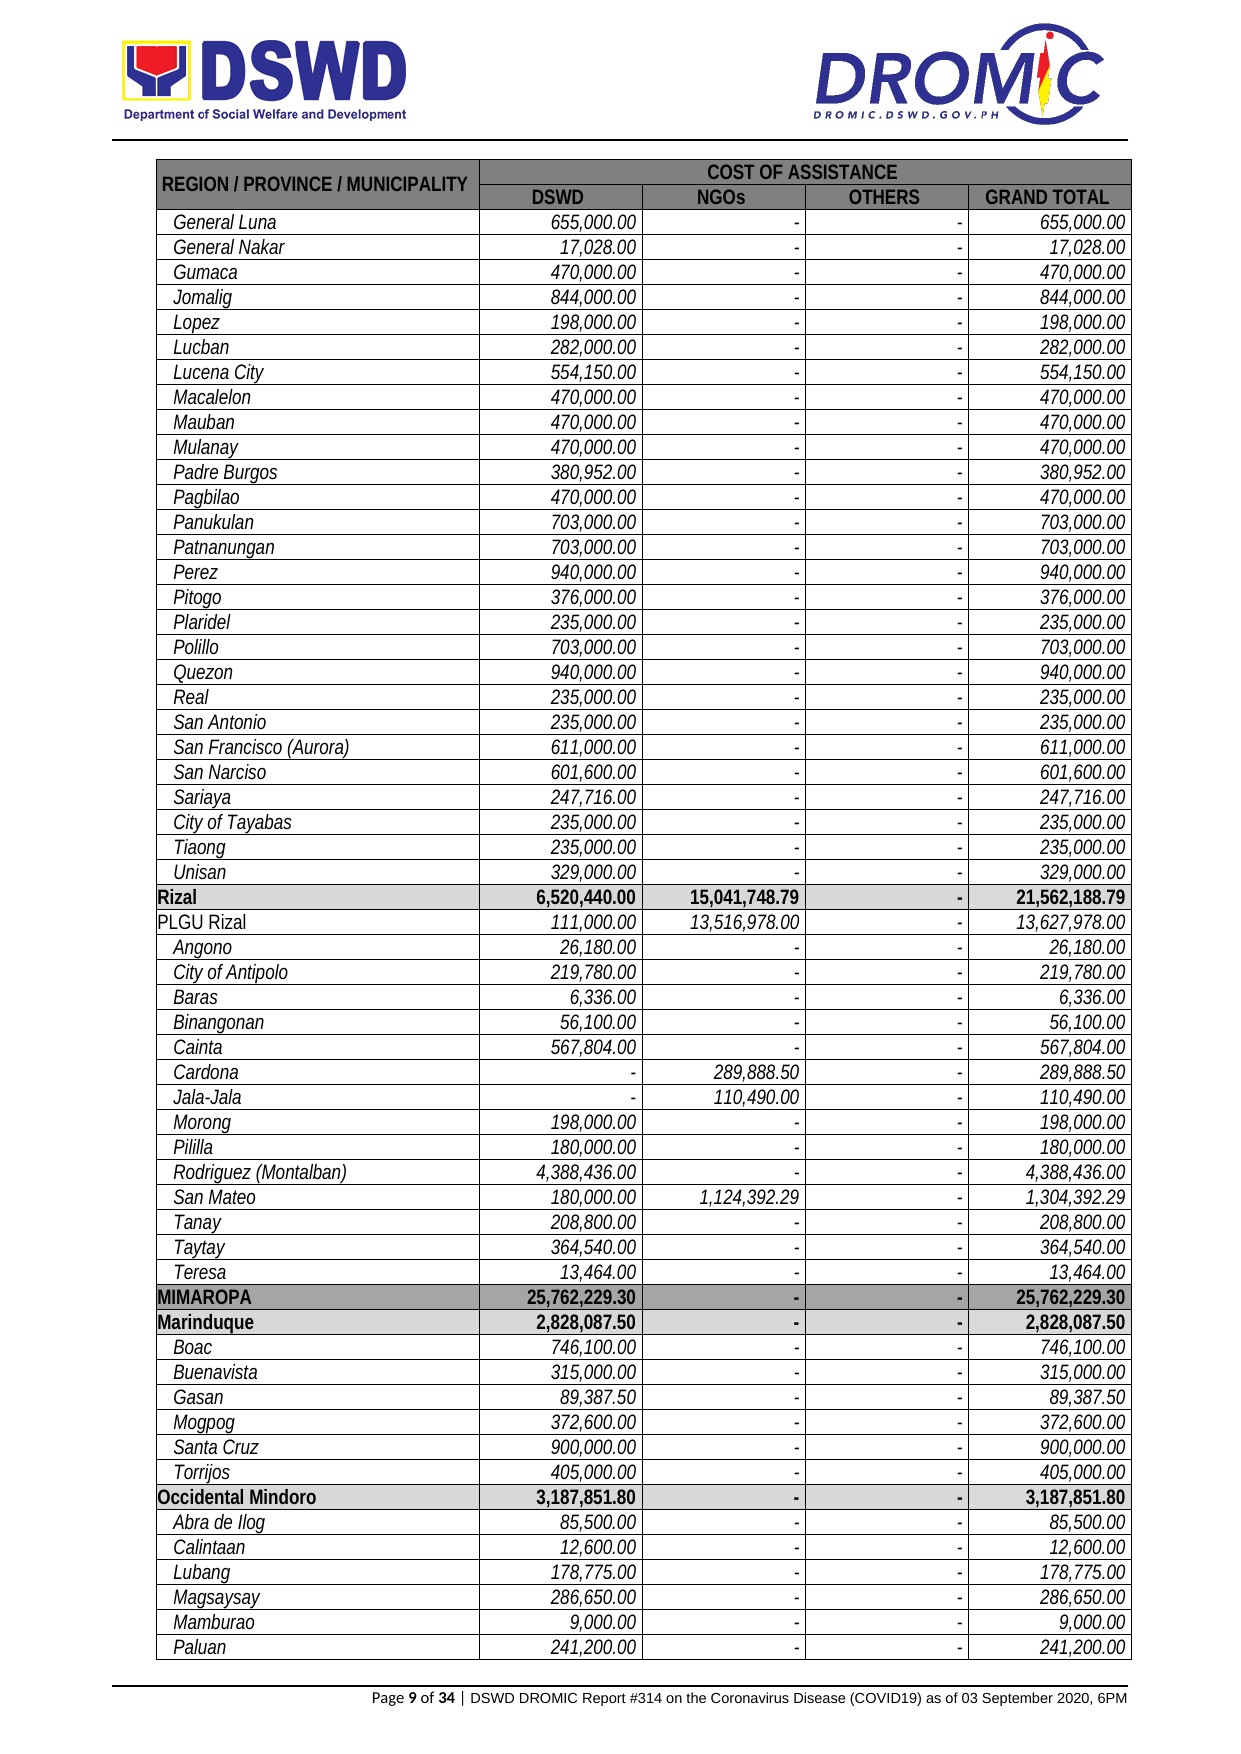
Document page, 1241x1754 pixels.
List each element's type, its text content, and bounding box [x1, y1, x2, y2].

table_cell GRAND TOTAL [969, 185, 1131, 209]
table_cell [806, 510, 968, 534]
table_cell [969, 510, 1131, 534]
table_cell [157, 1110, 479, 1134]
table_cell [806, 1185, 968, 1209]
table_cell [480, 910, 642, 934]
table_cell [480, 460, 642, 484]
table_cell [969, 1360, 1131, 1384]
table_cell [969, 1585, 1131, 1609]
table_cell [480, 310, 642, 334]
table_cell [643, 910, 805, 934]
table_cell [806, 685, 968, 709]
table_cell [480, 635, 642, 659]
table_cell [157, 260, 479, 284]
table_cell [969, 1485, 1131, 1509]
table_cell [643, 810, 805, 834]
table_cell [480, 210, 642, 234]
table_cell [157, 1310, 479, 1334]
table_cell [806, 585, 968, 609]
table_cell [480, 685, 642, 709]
table_header REGION / PROVINCE / MUNICIPALITY [157, 160, 479, 209]
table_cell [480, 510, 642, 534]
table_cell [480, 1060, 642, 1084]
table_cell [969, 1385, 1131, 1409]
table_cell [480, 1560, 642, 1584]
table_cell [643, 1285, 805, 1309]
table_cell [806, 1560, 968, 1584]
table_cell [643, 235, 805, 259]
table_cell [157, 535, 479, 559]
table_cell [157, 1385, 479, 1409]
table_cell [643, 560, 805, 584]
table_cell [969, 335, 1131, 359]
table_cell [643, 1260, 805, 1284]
picture [112, 37, 416, 125]
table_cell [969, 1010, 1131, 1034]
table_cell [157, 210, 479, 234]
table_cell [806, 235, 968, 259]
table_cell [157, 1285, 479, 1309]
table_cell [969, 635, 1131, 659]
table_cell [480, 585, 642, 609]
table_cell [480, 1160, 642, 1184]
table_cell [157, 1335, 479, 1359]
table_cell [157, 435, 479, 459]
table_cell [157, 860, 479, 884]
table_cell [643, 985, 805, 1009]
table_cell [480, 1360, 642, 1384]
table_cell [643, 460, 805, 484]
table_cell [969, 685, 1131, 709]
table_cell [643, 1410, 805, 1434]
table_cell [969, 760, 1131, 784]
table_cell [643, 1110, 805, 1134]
picture [781, 23, 1133, 125]
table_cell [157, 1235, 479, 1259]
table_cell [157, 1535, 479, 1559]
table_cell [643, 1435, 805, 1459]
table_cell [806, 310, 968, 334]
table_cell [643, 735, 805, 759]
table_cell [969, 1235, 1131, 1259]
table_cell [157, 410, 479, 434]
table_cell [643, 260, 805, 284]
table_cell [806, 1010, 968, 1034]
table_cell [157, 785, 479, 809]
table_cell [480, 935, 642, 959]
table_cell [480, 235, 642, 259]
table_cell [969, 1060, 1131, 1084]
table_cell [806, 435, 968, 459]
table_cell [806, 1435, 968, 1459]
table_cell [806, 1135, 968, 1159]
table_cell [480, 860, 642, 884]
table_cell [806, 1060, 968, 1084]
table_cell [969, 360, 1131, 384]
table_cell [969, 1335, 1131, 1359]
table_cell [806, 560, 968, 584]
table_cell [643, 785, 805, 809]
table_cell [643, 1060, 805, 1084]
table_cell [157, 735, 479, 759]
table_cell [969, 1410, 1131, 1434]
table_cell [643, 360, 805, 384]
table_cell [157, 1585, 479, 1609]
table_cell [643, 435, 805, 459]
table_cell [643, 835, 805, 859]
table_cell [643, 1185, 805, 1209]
table_header COST OF ASSISTANCE [480, 160, 1131, 184]
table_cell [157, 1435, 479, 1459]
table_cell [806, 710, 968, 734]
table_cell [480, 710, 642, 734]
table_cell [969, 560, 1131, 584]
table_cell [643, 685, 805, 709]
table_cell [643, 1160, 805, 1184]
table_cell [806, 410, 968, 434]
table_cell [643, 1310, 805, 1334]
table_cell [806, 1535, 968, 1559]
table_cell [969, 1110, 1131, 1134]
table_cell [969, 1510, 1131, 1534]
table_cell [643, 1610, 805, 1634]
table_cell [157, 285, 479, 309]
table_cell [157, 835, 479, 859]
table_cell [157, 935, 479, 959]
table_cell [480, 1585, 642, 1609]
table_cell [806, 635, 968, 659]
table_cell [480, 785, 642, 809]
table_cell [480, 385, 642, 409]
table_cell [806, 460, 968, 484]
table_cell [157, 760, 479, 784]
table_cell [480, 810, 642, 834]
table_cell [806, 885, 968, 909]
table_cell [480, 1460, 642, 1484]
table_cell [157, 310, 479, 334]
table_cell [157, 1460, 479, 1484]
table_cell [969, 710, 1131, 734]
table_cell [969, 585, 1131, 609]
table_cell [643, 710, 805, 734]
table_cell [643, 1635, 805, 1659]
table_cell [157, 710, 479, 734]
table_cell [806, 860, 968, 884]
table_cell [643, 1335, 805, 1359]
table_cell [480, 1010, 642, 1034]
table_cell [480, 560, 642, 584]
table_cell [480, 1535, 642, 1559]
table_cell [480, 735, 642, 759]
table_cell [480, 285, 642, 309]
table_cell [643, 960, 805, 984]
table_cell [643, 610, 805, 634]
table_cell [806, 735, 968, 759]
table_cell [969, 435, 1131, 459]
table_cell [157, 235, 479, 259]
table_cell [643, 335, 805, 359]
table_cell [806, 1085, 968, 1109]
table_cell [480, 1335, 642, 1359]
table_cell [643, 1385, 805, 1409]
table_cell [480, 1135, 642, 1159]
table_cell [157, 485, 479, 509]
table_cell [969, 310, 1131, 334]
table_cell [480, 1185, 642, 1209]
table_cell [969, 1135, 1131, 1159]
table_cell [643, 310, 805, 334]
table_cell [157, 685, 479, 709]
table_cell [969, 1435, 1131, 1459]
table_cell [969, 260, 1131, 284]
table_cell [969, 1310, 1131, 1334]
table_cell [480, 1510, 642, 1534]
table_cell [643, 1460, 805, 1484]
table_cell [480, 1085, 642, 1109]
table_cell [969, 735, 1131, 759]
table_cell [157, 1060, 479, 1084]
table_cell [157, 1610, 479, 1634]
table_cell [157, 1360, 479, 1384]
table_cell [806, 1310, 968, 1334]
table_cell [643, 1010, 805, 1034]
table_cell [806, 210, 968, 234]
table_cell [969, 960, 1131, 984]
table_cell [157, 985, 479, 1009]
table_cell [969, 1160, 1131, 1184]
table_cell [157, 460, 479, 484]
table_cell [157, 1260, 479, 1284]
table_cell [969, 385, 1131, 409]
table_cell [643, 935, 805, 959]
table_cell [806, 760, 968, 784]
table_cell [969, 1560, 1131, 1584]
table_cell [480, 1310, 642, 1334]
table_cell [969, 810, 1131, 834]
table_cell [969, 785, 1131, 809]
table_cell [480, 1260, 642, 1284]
table_cell DSWD [480, 185, 642, 209]
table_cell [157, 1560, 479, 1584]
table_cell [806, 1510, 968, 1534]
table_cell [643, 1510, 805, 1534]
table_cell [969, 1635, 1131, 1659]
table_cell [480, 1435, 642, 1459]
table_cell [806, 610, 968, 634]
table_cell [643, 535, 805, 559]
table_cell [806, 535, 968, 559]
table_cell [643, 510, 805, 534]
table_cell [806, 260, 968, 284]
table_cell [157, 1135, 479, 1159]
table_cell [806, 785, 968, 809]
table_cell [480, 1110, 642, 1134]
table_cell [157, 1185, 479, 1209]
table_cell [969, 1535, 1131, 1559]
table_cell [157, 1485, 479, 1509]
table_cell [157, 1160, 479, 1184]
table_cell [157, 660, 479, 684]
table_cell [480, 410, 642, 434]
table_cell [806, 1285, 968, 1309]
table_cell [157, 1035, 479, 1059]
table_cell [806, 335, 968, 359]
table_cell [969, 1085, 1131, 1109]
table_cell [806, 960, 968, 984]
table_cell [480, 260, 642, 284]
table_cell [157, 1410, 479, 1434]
table_cell NGOs [643, 185, 805, 209]
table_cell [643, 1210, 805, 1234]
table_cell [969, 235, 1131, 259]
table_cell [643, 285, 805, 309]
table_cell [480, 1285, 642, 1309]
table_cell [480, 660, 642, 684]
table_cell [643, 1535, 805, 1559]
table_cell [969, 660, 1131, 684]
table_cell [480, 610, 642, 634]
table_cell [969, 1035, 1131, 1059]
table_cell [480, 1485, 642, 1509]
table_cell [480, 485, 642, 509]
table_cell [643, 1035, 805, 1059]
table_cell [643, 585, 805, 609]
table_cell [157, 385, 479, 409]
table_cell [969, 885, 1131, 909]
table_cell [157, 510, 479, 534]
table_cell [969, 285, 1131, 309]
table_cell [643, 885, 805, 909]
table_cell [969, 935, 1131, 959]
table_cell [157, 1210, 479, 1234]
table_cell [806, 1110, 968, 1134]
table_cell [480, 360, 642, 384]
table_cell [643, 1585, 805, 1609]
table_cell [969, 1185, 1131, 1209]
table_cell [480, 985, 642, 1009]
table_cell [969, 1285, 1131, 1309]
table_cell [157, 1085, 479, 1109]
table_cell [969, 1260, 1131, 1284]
table_cell OTHERS [806, 185, 968, 209]
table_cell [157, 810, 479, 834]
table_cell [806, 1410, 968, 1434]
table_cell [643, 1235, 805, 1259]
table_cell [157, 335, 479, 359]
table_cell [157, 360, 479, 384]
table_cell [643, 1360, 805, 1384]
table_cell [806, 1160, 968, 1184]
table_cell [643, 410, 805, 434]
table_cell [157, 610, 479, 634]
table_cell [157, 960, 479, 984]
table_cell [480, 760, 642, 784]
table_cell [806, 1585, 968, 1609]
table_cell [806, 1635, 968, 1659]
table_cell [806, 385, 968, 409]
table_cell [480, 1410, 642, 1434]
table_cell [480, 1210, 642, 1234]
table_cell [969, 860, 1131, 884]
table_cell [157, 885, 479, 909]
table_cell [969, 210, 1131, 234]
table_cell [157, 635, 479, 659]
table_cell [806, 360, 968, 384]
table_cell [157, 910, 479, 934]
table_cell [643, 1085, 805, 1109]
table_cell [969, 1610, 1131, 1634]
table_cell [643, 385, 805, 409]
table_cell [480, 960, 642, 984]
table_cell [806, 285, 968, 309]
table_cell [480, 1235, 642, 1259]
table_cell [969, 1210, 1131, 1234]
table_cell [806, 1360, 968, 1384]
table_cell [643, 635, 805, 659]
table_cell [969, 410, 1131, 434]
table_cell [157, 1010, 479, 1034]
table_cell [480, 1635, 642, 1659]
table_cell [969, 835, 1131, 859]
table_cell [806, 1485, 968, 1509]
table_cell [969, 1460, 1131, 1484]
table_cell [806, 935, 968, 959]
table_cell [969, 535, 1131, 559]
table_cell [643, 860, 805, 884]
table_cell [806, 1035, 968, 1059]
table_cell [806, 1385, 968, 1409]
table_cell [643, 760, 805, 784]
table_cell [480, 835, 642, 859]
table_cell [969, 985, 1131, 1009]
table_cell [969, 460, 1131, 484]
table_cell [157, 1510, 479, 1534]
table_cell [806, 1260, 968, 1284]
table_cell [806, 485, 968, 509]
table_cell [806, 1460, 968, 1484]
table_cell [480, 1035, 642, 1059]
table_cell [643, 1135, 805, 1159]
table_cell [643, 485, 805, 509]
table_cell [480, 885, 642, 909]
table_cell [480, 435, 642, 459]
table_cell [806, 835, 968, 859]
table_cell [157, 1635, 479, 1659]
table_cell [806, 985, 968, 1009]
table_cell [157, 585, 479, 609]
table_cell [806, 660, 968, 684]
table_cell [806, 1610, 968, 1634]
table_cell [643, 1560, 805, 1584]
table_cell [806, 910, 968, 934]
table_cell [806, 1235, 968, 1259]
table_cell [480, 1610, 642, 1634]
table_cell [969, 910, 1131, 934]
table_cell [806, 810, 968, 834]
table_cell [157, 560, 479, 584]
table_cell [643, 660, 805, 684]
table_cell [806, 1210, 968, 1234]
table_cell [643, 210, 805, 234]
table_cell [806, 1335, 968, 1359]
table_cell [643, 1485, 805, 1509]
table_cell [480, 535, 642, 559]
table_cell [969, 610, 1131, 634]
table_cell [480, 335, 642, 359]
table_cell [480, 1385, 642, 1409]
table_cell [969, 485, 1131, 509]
